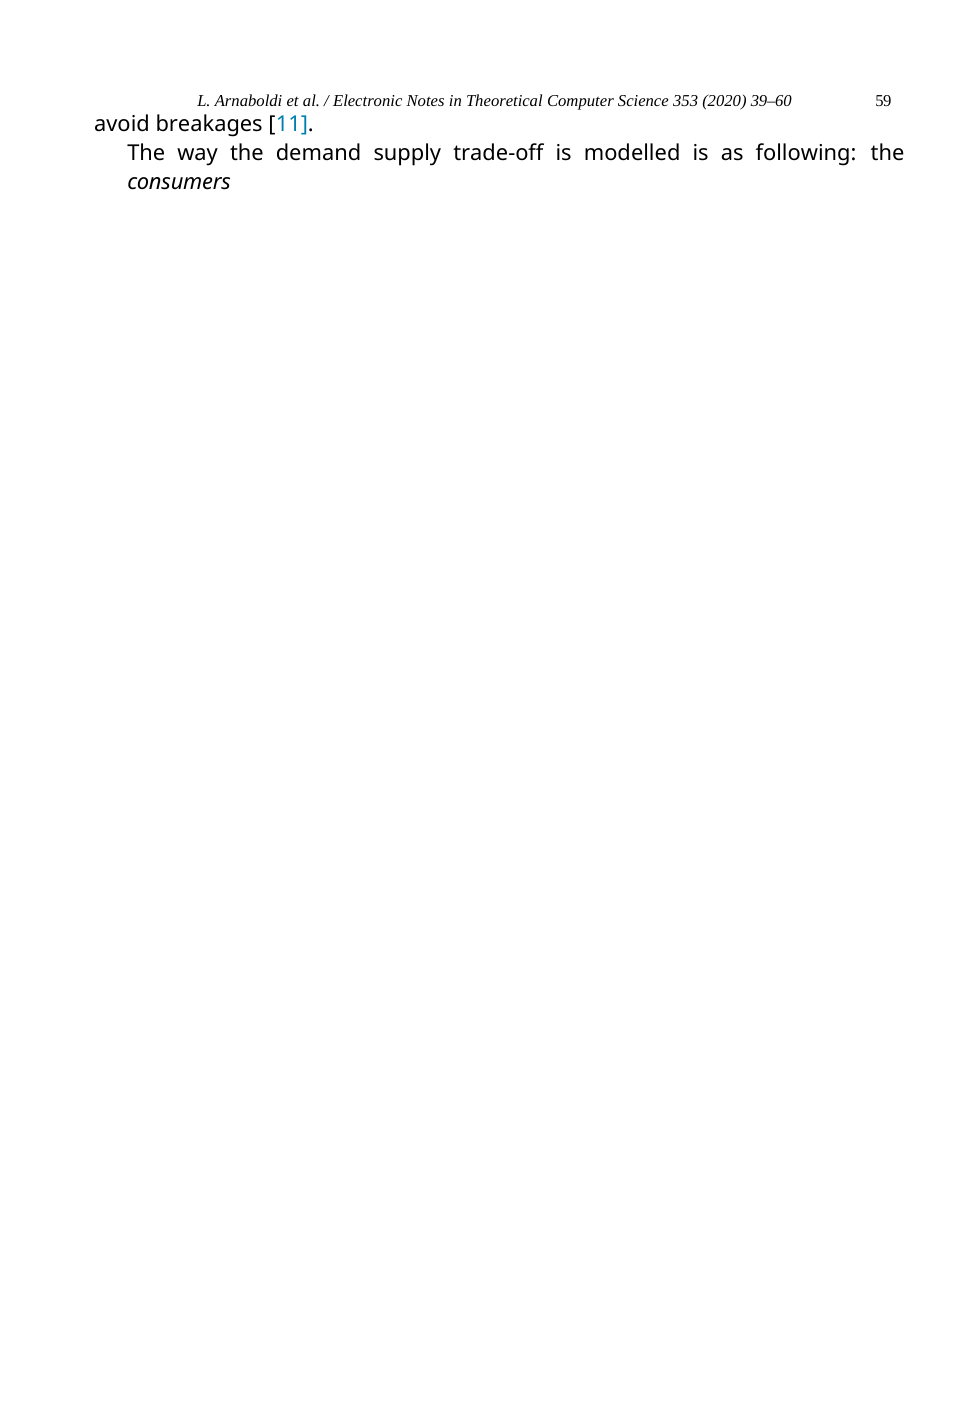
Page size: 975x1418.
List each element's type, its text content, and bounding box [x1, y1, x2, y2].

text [94, 110, 893, 137]
text The way the demand supply trade-off is modelled is as following: the consumers [127, 137, 904, 196]
